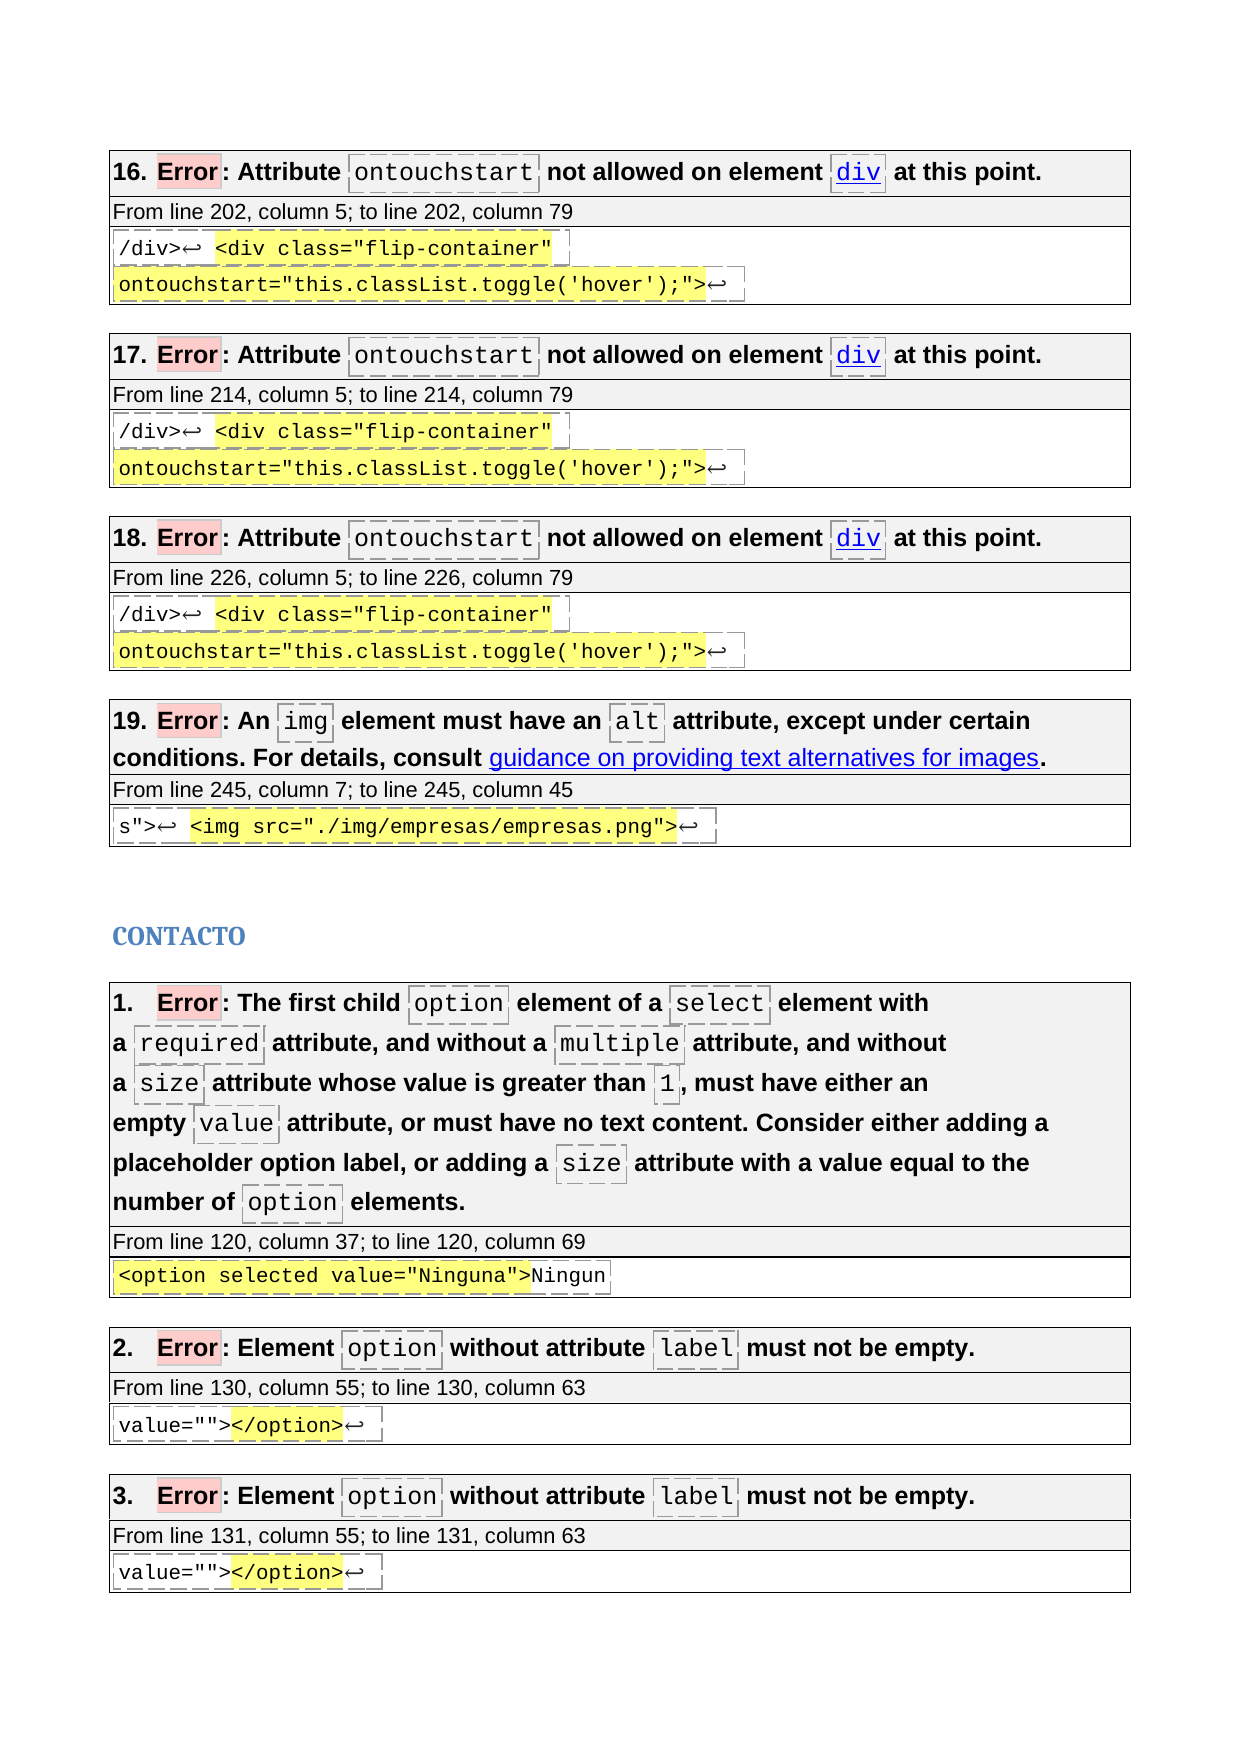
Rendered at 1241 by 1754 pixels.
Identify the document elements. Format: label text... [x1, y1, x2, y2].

list Error: The first child option element of a select element with a required attribute, and without a multiple attribute, and without a size attribute whose value is greater than 1, must have either an empty value attribute, or must have no text content. Consider either adding a placeholder option label, or adding a size attribute with a value equal to the number of option elements. [110, 983, 1130, 1226]
text /div>↩ <div class="flip-container" ontouchstart="this.classList.toggle('hover');">↩ [110, 227, 1130, 304]
text From line 214, column 5; to line 214, column 79 [110, 380, 1130, 409]
text /div>↩ <div class="flip-container" ontouchstart="this.classList.toggle('hover');">↩ [110, 593, 1130, 670]
list Error: Element option without attribute label must not be empty. [110, 1475, 1130, 1519]
text From line 226, column 5; to line 226, column 79 [110, 563, 1130, 592]
list Error: Attribute ontouchstart not allowed on element div at this point. [110, 334, 1130, 379]
text value=""></option>↩ [110, 1404, 1130, 1444]
text /div>↩ <div class="flip-container" ontouchstart="this.classList.toggle('hover');">↩ [110, 410, 1130, 487]
list Error: An img element must have an alt attribute, except under certain conditions. For details, consult guidance on providing text alternatives for images. [110, 700, 1130, 774]
text From line 130, column 55; to line 130, column 63 [110, 1373, 1130, 1402]
list Error: Attribute ontouchstart not allowed on element div at this point. [110, 517, 1130, 562]
text From line 245, column 7; to line 245, column 45 [110, 775, 1130, 804]
text From line 120, column 37; to line 120, column 69 [110, 1227, 1130, 1256]
text From line 202, column 5; to line 202, column 79 [110, 197, 1130, 226]
subtitle CONTACTO [112, 921, 1128, 952]
text From line 131, column 55; to line 131, column 63 [110, 1521, 1130, 1550]
text <option selected value="Ninguna">Ningun [110, 1258, 1130, 1297]
text s">↩ <img src="./img/empresas/empresas.png">↩ [110, 805, 1130, 846]
text value=""></option>↩ [110, 1551, 1130, 1592]
list Error: Element option without attribute label must not be empty. [110, 1328, 1130, 1372]
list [110, 151, 1130, 196]
